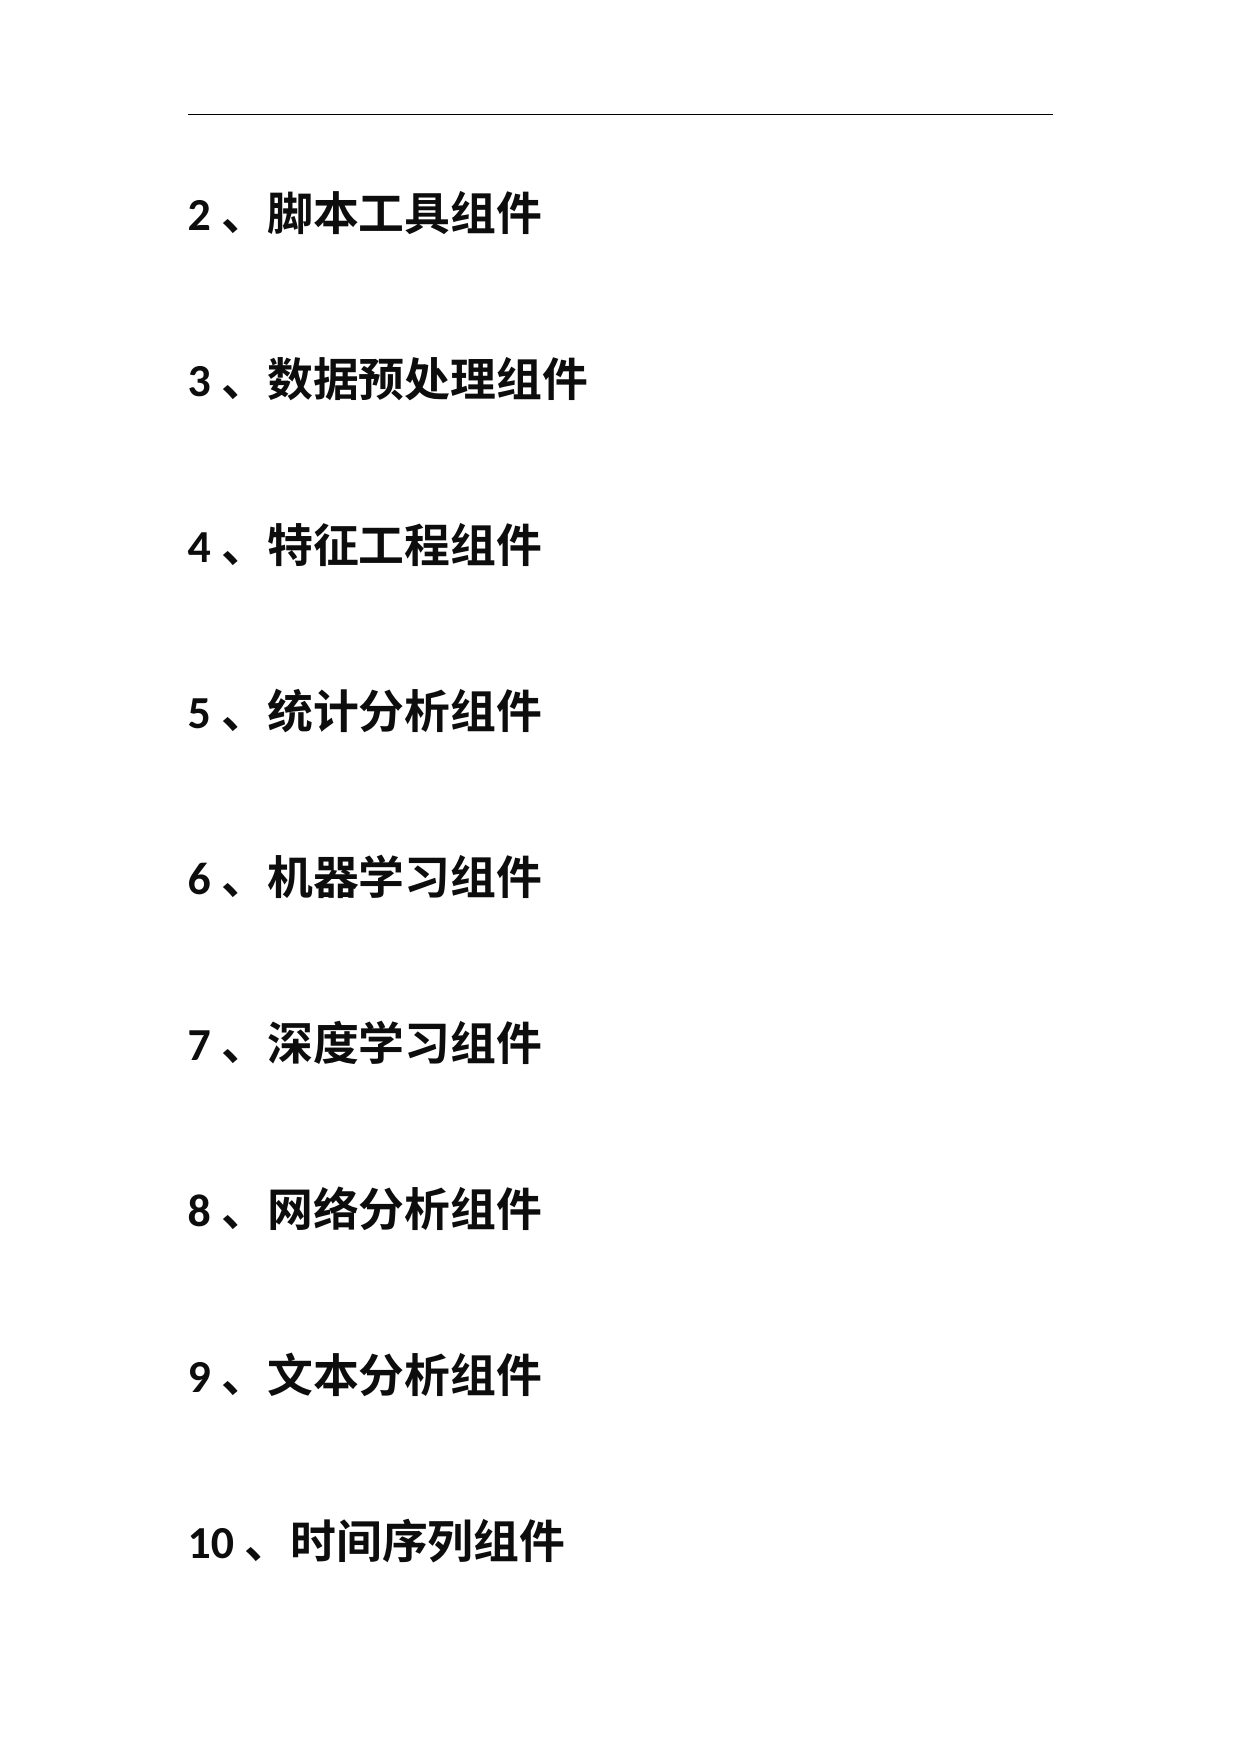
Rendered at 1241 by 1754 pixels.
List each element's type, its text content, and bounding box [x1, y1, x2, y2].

subtitle 、特征工程组件 [187, 494, 1053, 592]
subtitle 、网络分析组件 [187, 1158, 1053, 1256]
subtitle 、时间序列组件 [187, 1490, 1053, 1588]
subtitle 、深度学习组件 [187, 992, 1053, 1090]
subtitle 、数据预处理组件 [187, 328, 1053, 426]
subtitle 、机器学习组件 [187, 826, 1053, 924]
subtitle 、脚本工具组件 [187, 162, 1053, 259]
subtitle 、统计分析组件 [187, 660, 1053, 758]
subtitle 、文本分析组件 [187, 1324, 1053, 1422]
